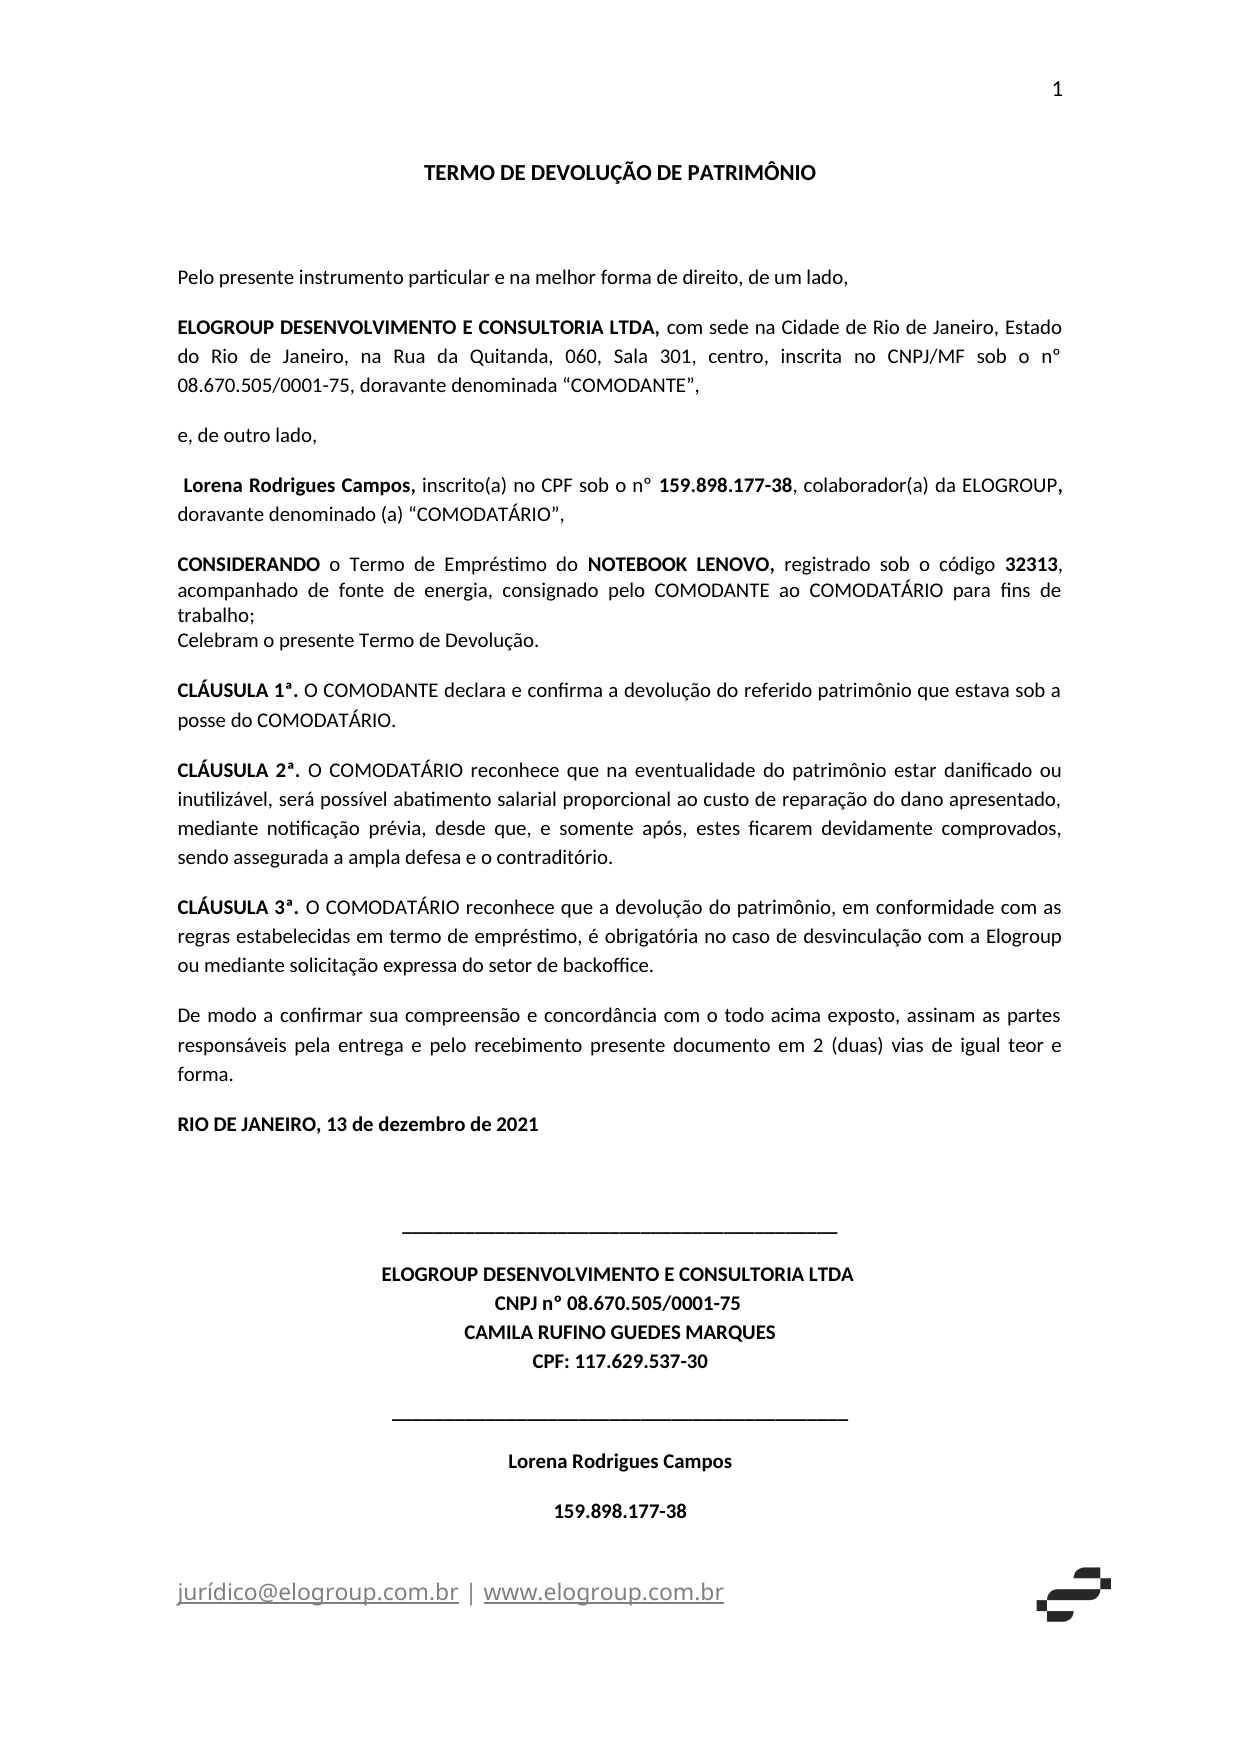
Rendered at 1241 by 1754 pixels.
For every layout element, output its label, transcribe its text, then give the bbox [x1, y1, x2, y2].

text __________________________________________ [177, 1211, 1063, 1236]
text Pelo presente instrumento particular e na melhor forma de direito, de um lado, [177, 264, 1063, 289]
text ____________________________________________ [177, 1398, 1063, 1424]
text e, de outro lado, [177, 422, 1063, 448]
text RIO DE JANEIRO, 13 de dezembro de 2021 [177, 1111, 1063, 1136]
text CONSIDERANDO o Termo de Empréstimo do NOTEBOOK LENOVO, registrado sob o código 32313, acompanhado de fonte de energia, consignado pelo COMODANTE ao COMODATÁRIO para fins de trabalho; [177, 551, 1063, 628]
text CLÁUSULA 2ª. O COMODATÁRIO reconhece que na eventualidade do patrimônio estar danificado ou inutilizável, será possível abatimento salarial proporcional ao custo de reparação do dano apresentado, mediante notificação prévia, desde que, e somente após, estes ficarem devidamente comprovados, sendo assegurada a ampla defesa e o contraditório. [177, 757, 1063, 870]
text Lorena Rodrigues Campos [177, 1448, 1063, 1474]
text TERMO DE DEVOLUÇÃO DE PATRIMÔNIO [177, 158, 1063, 186]
text CLÁUSULA 3ª. O COMODATÁRIO reconhece que a devolução do patrimônio, em conformidade com as regras estabelecidas em termo de empréstimo, é obrigatória no caso de desvinculação com a Elogroup ou mediante solicitação expressa do setor de backoffice. [177, 894, 1063, 978]
picture [1036, 1567, 1111, 1622]
text 159.898.177-38 [177, 1498, 1063, 1524]
text ELOGROUP DESENVOLVIMENTO E CONSULTORIA LTDA CNPJ nº 08.670.505/0001-75 CAMILA RUFINO GUEDES MARQUES CPF: 117.629.537-30 [177, 1261, 1063, 1374]
text Celebram o presente Termo de Devolução. [177, 628, 1063, 653]
text Lorena Rodrigues Campos, inscrito(a) no CPF sob o nº 159.898.177-38, colaborador(a) da ELOGROUP, doravante denominado (a) “COMODATÁRIO”, [177, 472, 1063, 527]
text De modo a confirmar sua compreensão e concordância com o todo acima exposto, assinam as partes responsáveis pela entrega e pelo recebimento presente documento em 2 (duas) vias de igual teor e forma. [177, 1003, 1063, 1086]
text CLÁUSULA 1ª. O COMODANTE declara e confirma a devolução do referido patrimônio que estava sob a posse do COMODATÁRIO. [177, 678, 1063, 732]
text ELOGROUP DESENVOLVIMENTO E CONSULTORIA LTDA, com sede na Cidade de Rio de Janeiro, Estado do Rio de Janeiro, na Rua da Quitanda, 060, Sala 301, centro, inscrita no CNPJ/MF sob o nº 08.670.505/0001-75, doravante denominada “COMODANTE”, [177, 314, 1063, 398]
